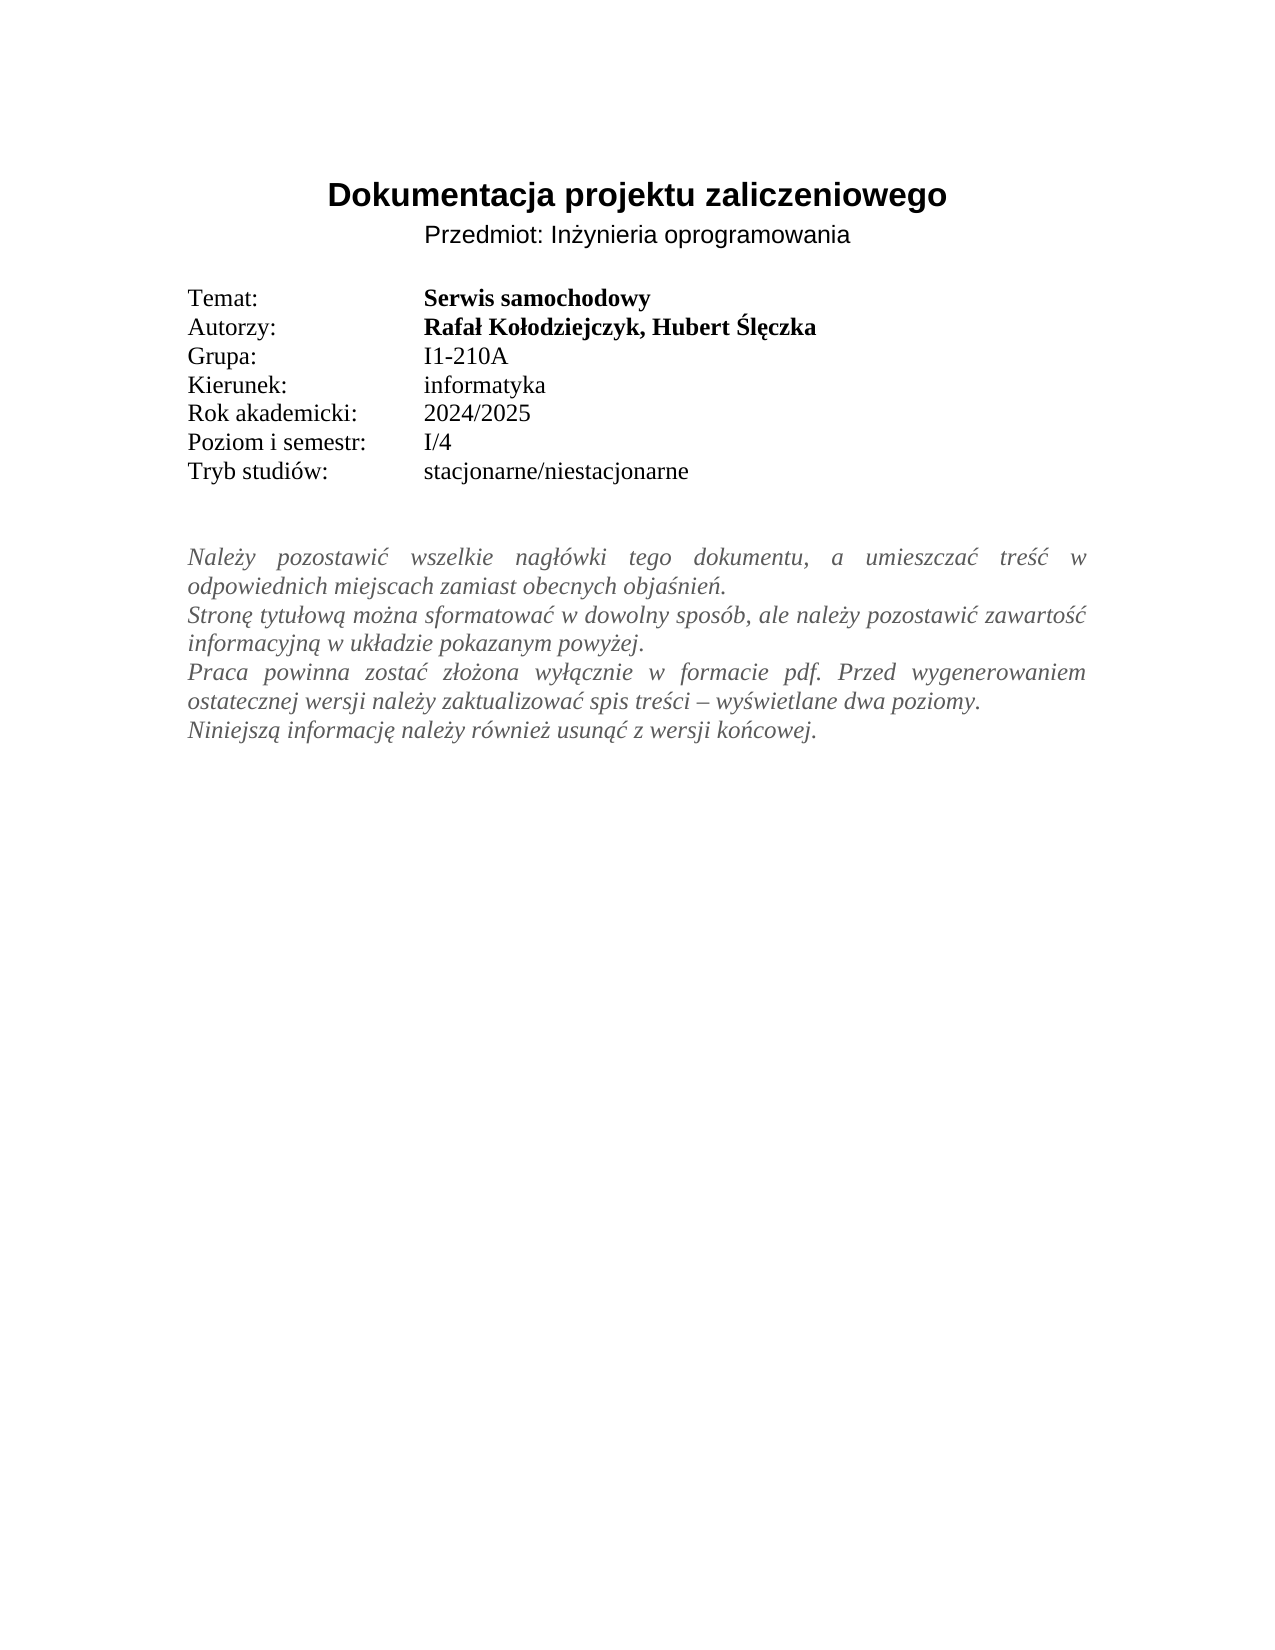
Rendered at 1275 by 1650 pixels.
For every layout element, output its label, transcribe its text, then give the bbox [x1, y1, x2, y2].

text Autorzy: Rafał Kołodziejczyk, Hubert Ślęczka [187, 312, 1087, 341]
text Praca powinna zostać złożona wyłącznie w formacie pdf. Przed wygenerowaniem ostatecznej wersji należy zaktualizować spis treści – wyświetlane dwa poziomy. [187, 657, 1087, 715]
text Należy pozostawić wszelkie nagłówki tego dokumentu, a umieszczać treść w odpowiednich miejscach zamiast obecnych objaśnień. [187, 542, 1087, 600]
text Tryb studiów: stacjonarne/niestacjonarne [187, 456, 1087, 485]
title Dokumentacja projektu zaliczeniowego [187, 175, 1087, 213]
text Temat: Serwis samochodowy [187, 283, 1087, 312]
text Rok akademicki: 2024/2025 [187, 398, 1087, 427]
text Poziom i semestr: I/4 [187, 427, 1087, 456]
text Stronę tytułową można sformatować w dowolny sposób, ale należy pozostawić zawartość informacyjną w układzie pokazanym powyżej. [187, 600, 1087, 657]
subtitle Przedmiot: Inżynieria oprogramowania [187, 220, 1087, 248]
text Niniejszą informację należy również usunąć z wersji końcowej. [187, 715, 1087, 743]
text Kierunek: informatyka [187, 370, 1087, 398]
text Grupa: I1-210A [187, 341, 1087, 370]
